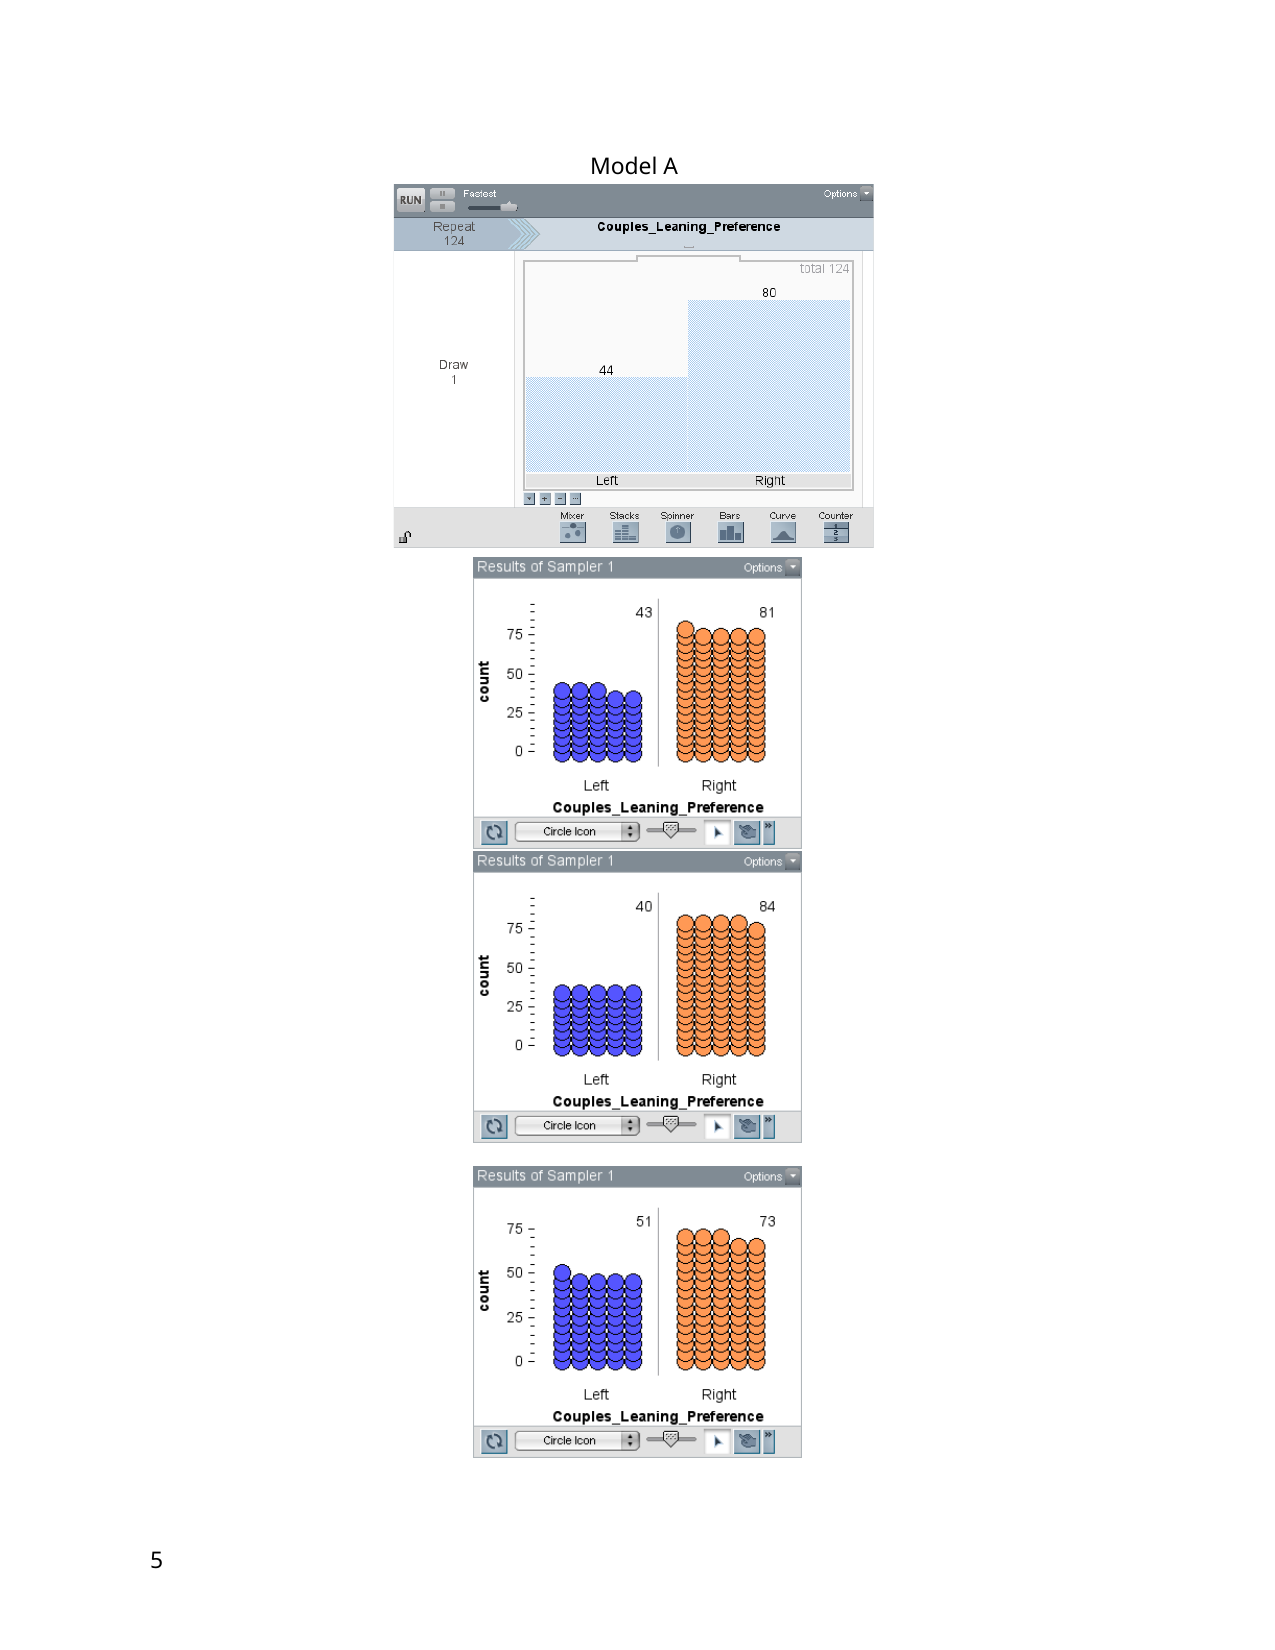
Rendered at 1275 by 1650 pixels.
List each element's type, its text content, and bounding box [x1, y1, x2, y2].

picture [473, 851, 802, 1143]
picture [473, 1166, 802, 1458]
picture [473, 557, 802, 849]
picture [393, 184, 874, 548]
